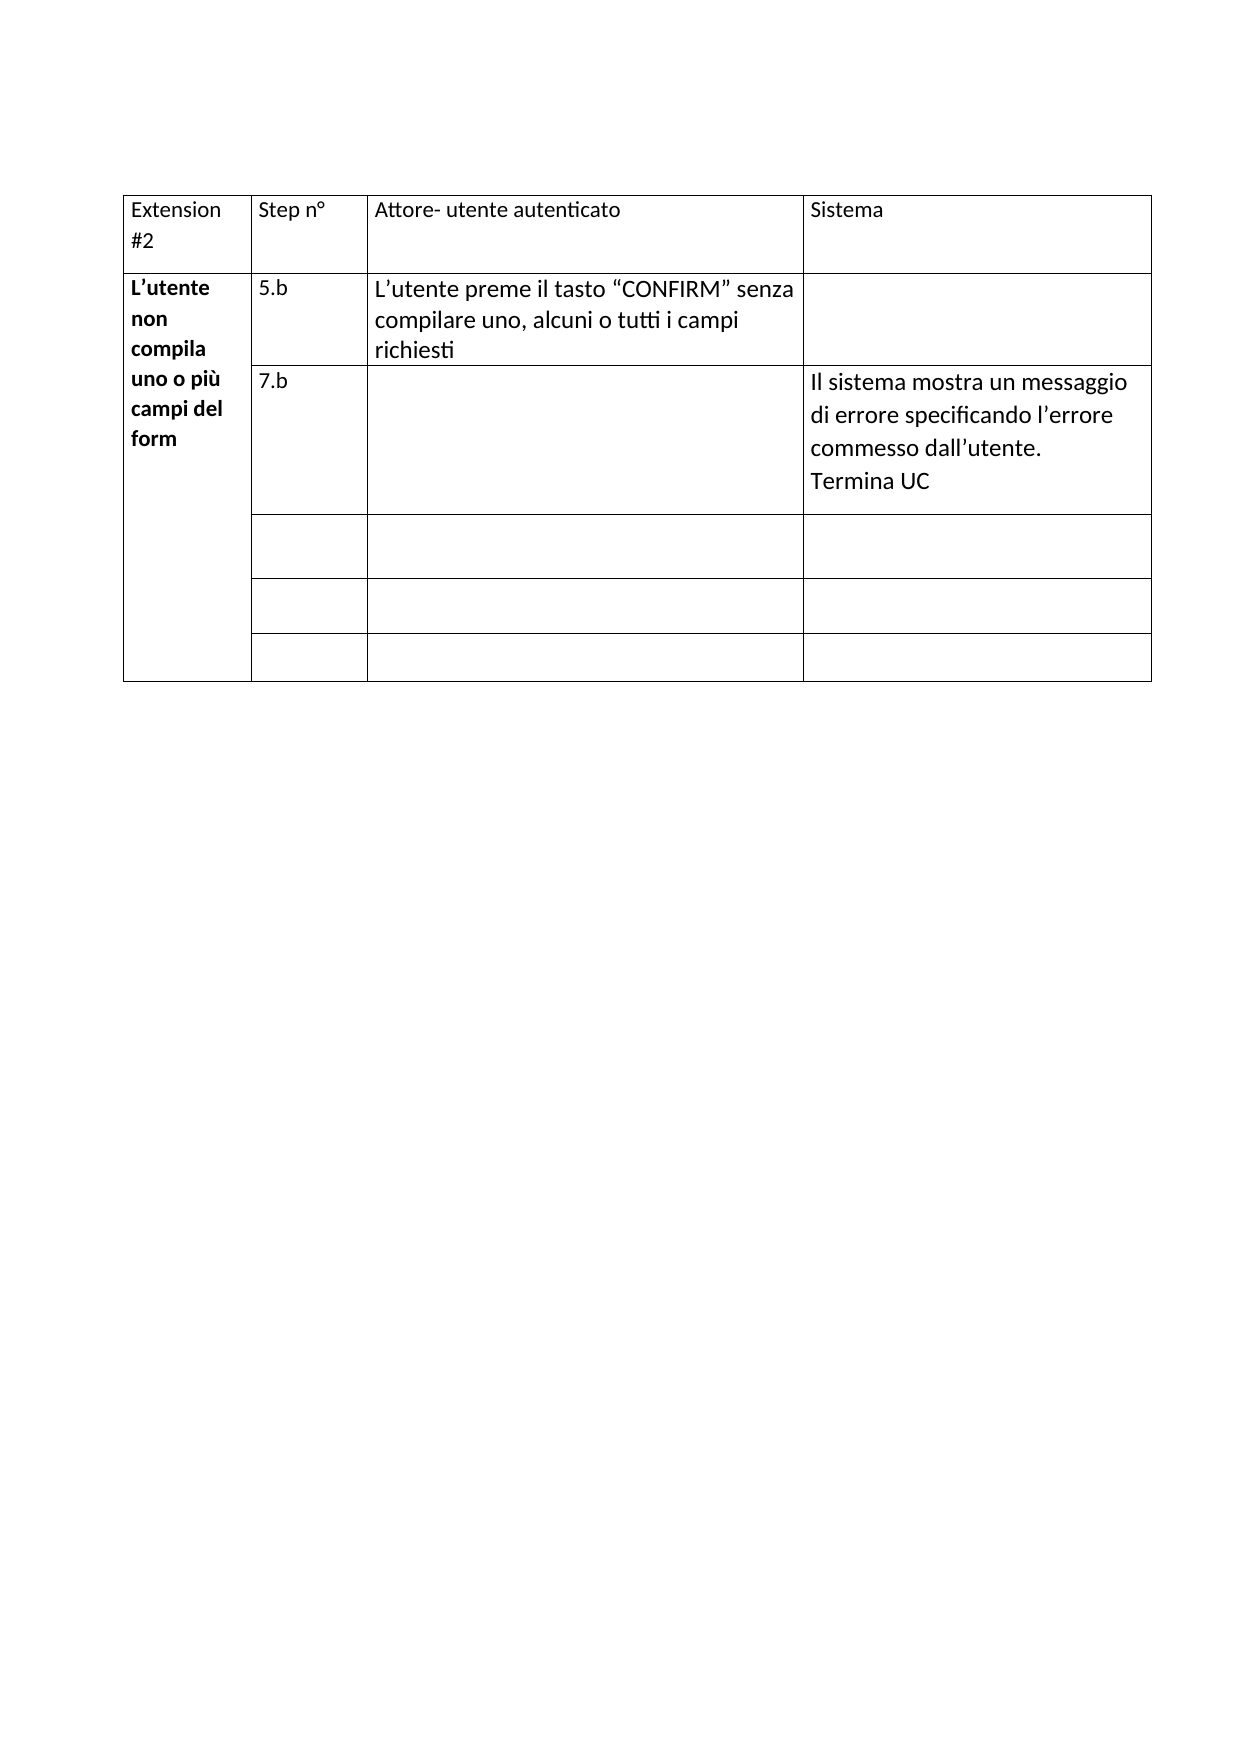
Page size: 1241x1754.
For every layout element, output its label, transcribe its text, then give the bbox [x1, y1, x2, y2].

table_header Attore- utente autenticato [368, 196, 803, 272]
table_cell [368, 579, 803, 633]
table_cell [804, 579, 1151, 633]
table_cell [252, 515, 367, 578]
table_cell L’utente non compila uno o più campi del form [124, 274, 251, 681]
table_cell [252, 634, 367, 681]
table_cell [804, 515, 1151, 578]
table_cell [804, 274, 1151, 365]
table_cell [804, 634, 1151, 681]
table_cell 5.b [252, 274, 367, 365]
table_header Step n° [252, 196, 367, 272]
table_cell [252, 579, 367, 633]
table_cell L’utente preme il tasto “CONFIRM” senza compilare uno, alcuni o tutti i campi richiesti [368, 274, 803, 365]
table_cell 7.b [252, 366, 367, 514]
table_cell [368, 366, 803, 514]
table_cell Il sistema mostra un messaggio di errore specificando l’errore commesso dall’utente. Termina UC [804, 366, 1151, 514]
table_header Sistema [804, 196, 1151, 272]
table_cell [368, 515, 803, 578]
table_cell [368, 634, 803, 681]
table_header Extension #2 [124, 196, 251, 272]
